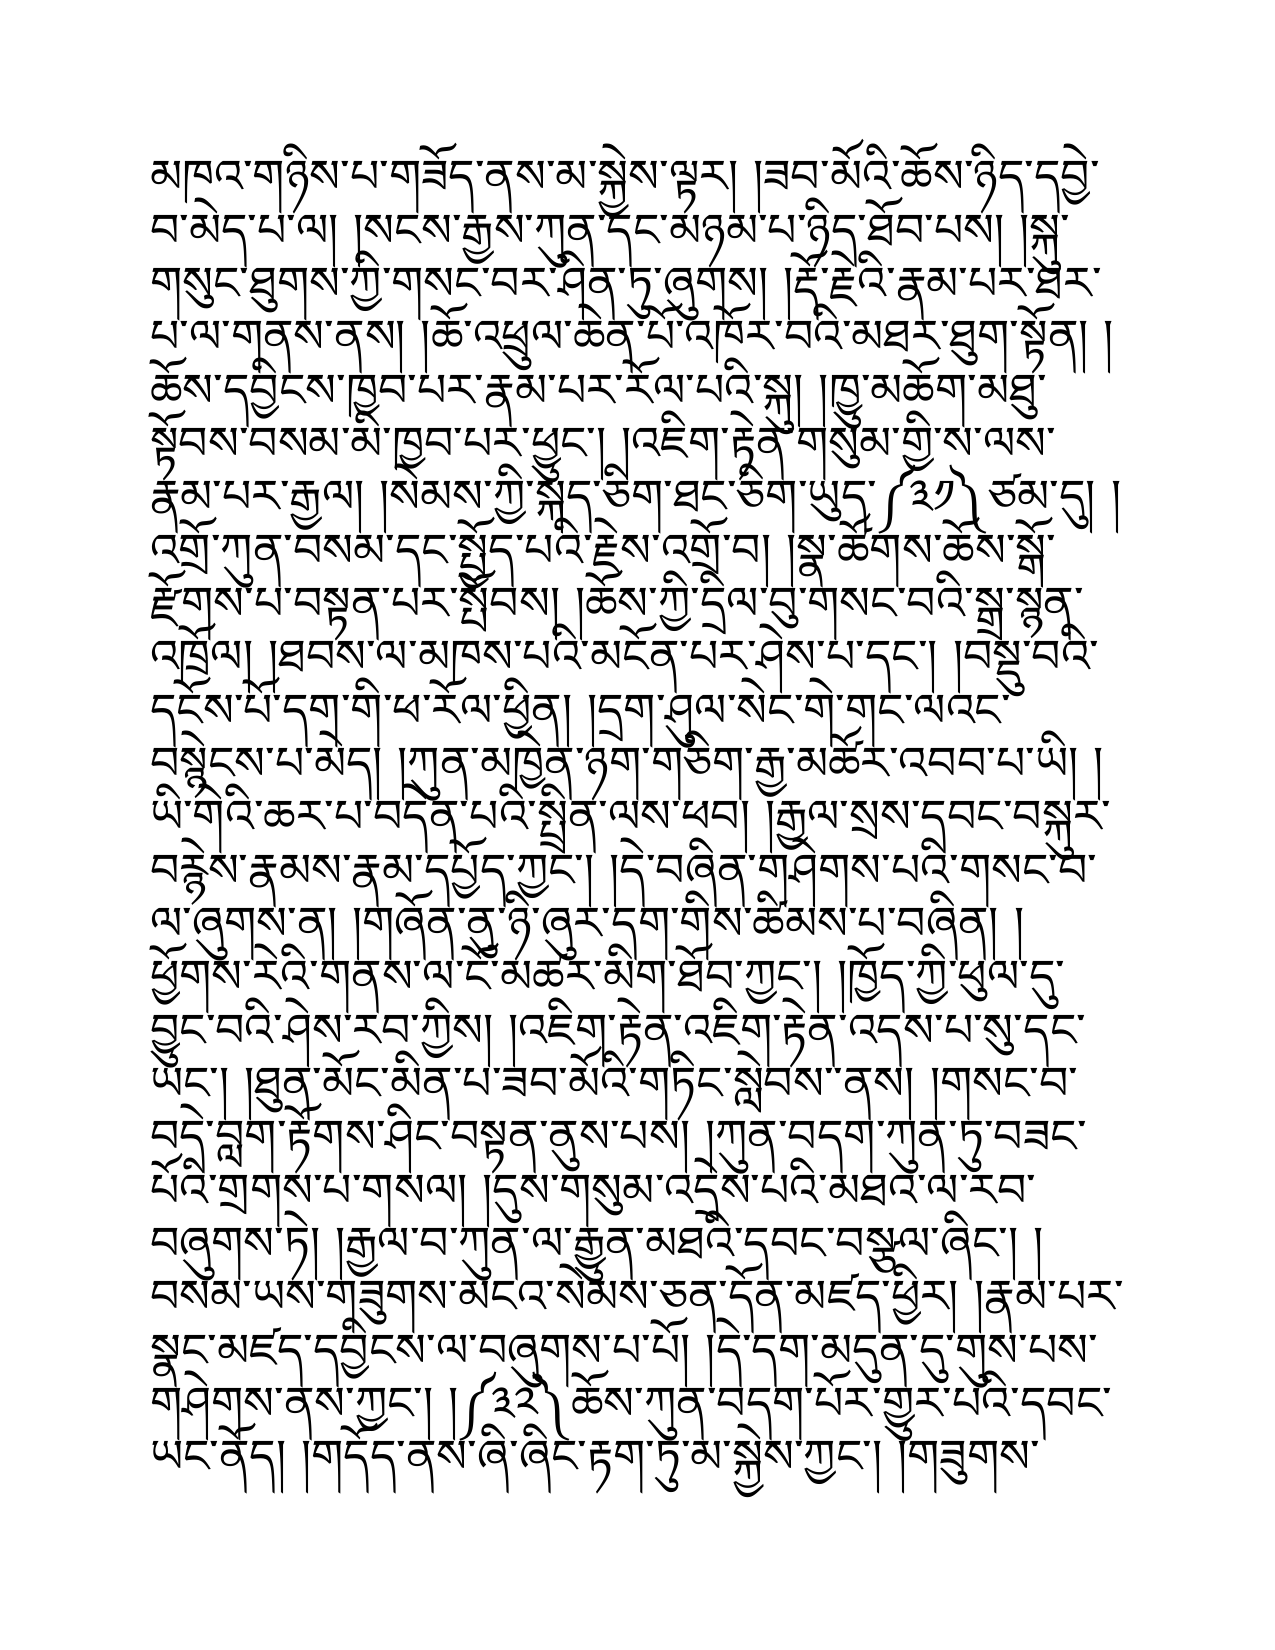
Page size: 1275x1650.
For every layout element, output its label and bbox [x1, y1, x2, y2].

text [150, 150, 1125, 1483]
